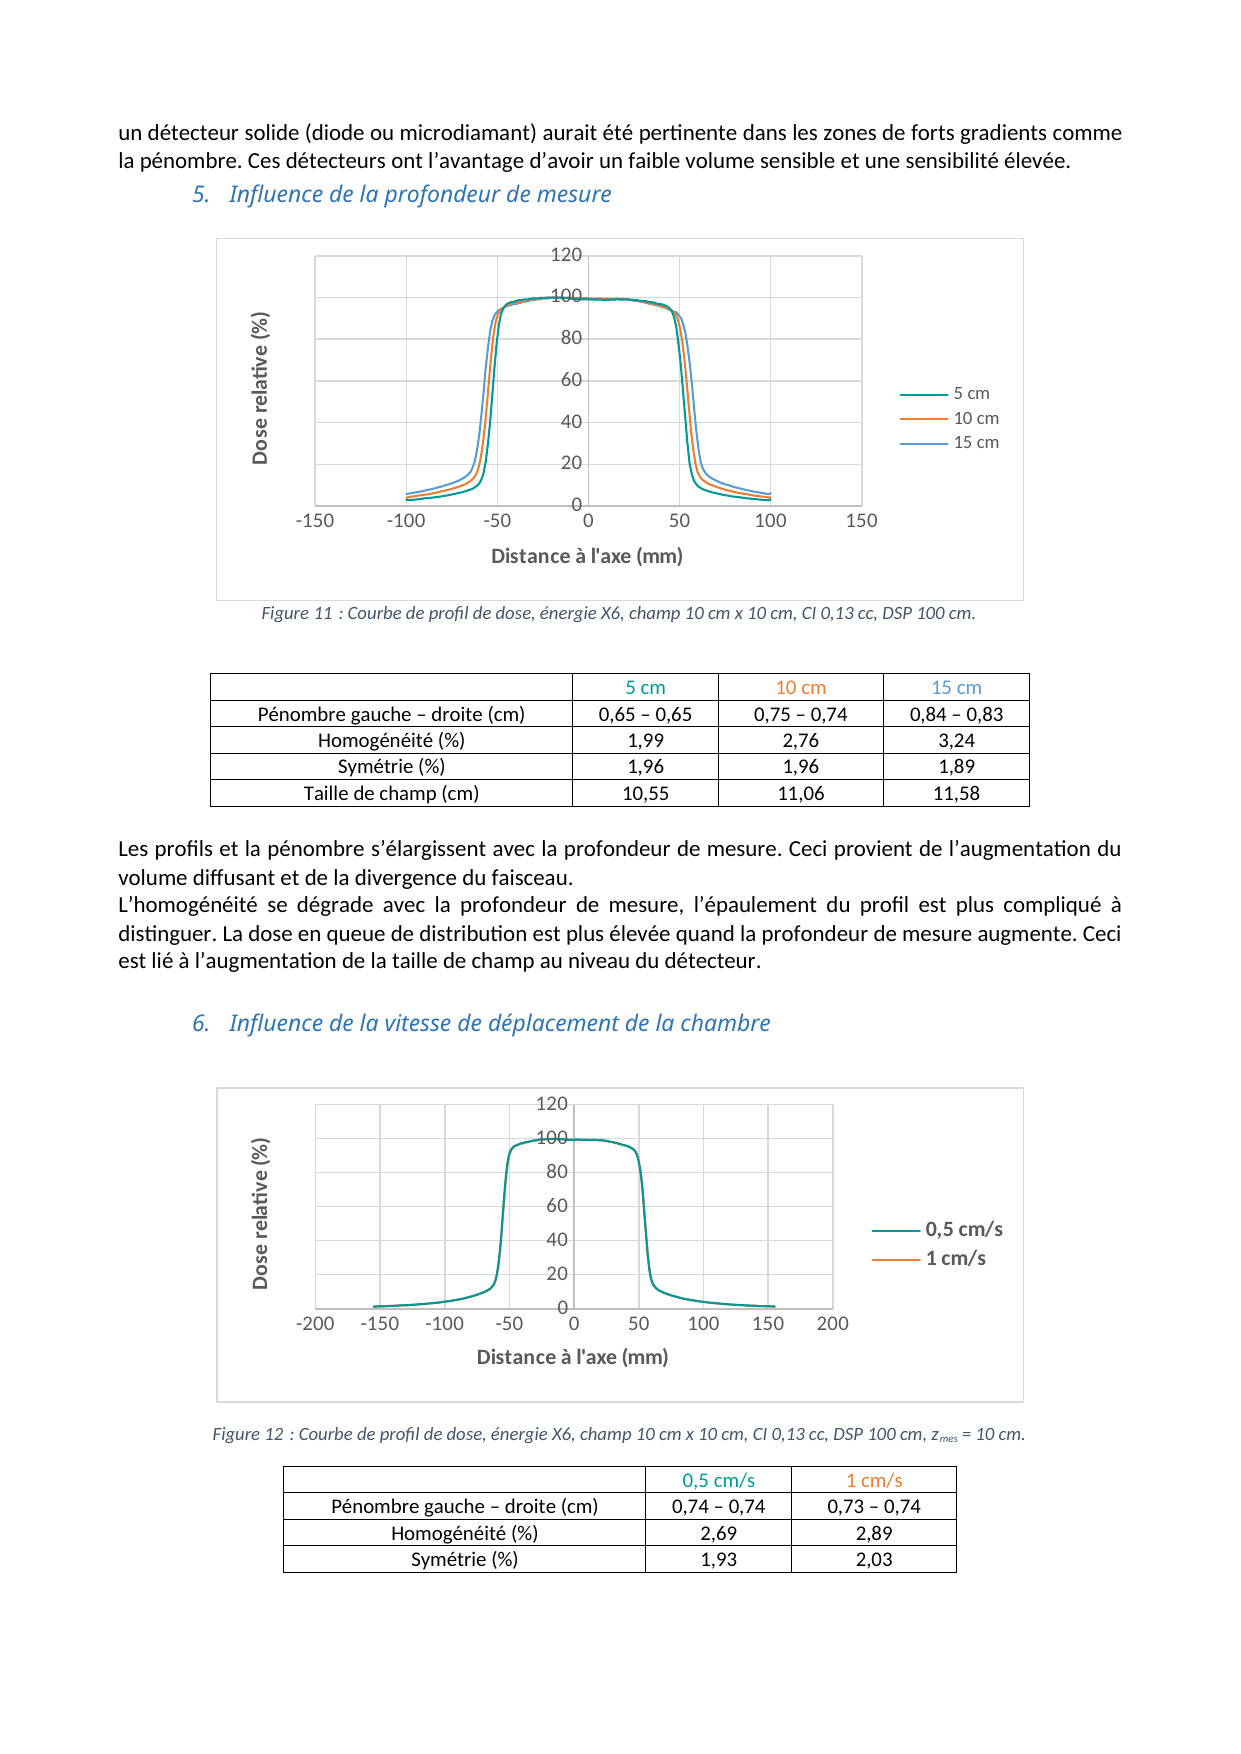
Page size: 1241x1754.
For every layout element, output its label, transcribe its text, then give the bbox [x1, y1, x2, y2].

table_cell Homogénéité (%) [284, 1520, 645, 1545]
table_cell Symétrie (%) [211, 754, 572, 779]
table_cell 10,55 [573, 780, 718, 806]
subtitle Influence de la vitesse de déplacement de la chambre [192, 1007, 1122, 1038]
table_cell 1,96 [719, 754, 883, 779]
table_header 15 cm [884, 674, 1029, 700]
table_header 0,5 cm/s [646, 1467, 791, 1492]
table_cell Symétrie (%) [284, 1546, 645, 1572]
text L’homogénéité se dégrade avec la profondeur de mesure, l’épaulement du profil est plus compliqué à distinguer. La dose en queue de distribution est plus élevée quand la profondeur de mesure augmente. Ceci est lié à l’augmentation de la taille de champ au niveau du détecteur. [118, 891, 1122, 975]
table_cell 11,06 [719, 780, 883, 806]
table_cell 0,84 – 0,83 [884, 701, 1029, 726]
table_cell 11,58 [884, 780, 1029, 806]
table_cell Homogénéité (%) [211, 727, 572, 753]
table_cell 3,24 [884, 727, 1029, 753]
table_cell 1,89 [884, 754, 1029, 779]
table_cell 2,69 [646, 1520, 791, 1545]
text Les profils et la pénombre s’élargissent avec la profondeur de mesure. Ceci provient de l’augmentation du volume diffusant et de la divergence du faisceau. [118, 834, 1122, 891]
table_header [211, 674, 572, 700]
subtitle Influence de la profondeur de mesure [192, 178, 1122, 209]
table_header 1 cm/s [792, 1467, 956, 1492]
table_cell 0,73 – 0,74 [792, 1493, 956, 1519]
table_header 5 cm [573, 674, 718, 700]
table_cell 1,93 [646, 1546, 791, 1572]
table_cell 2,89 [792, 1520, 956, 1545]
table_cell 1,96 [573, 754, 718, 779]
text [118, 118, 1122, 174]
table_cell 1,99 [573, 727, 718, 753]
table_cell 0,65 – 0,65 [573, 701, 718, 726]
table_cell 2,03 [792, 1546, 956, 1572]
table_cell 0,74 – 0,74 [646, 1493, 791, 1519]
table_cell 2,76 [719, 727, 883, 753]
table_cell 0,75 – 0,74 [719, 701, 883, 726]
table_header [284, 1467, 645, 1492]
table_cell Pénombre gauche – droite (cm) [211, 701, 572, 726]
table_header 10 cm [719, 674, 883, 700]
table_cell Pénombre gauche – droite (cm) [284, 1493, 645, 1519]
table_cell Taille de champ (cm) [211, 780, 572, 806]
